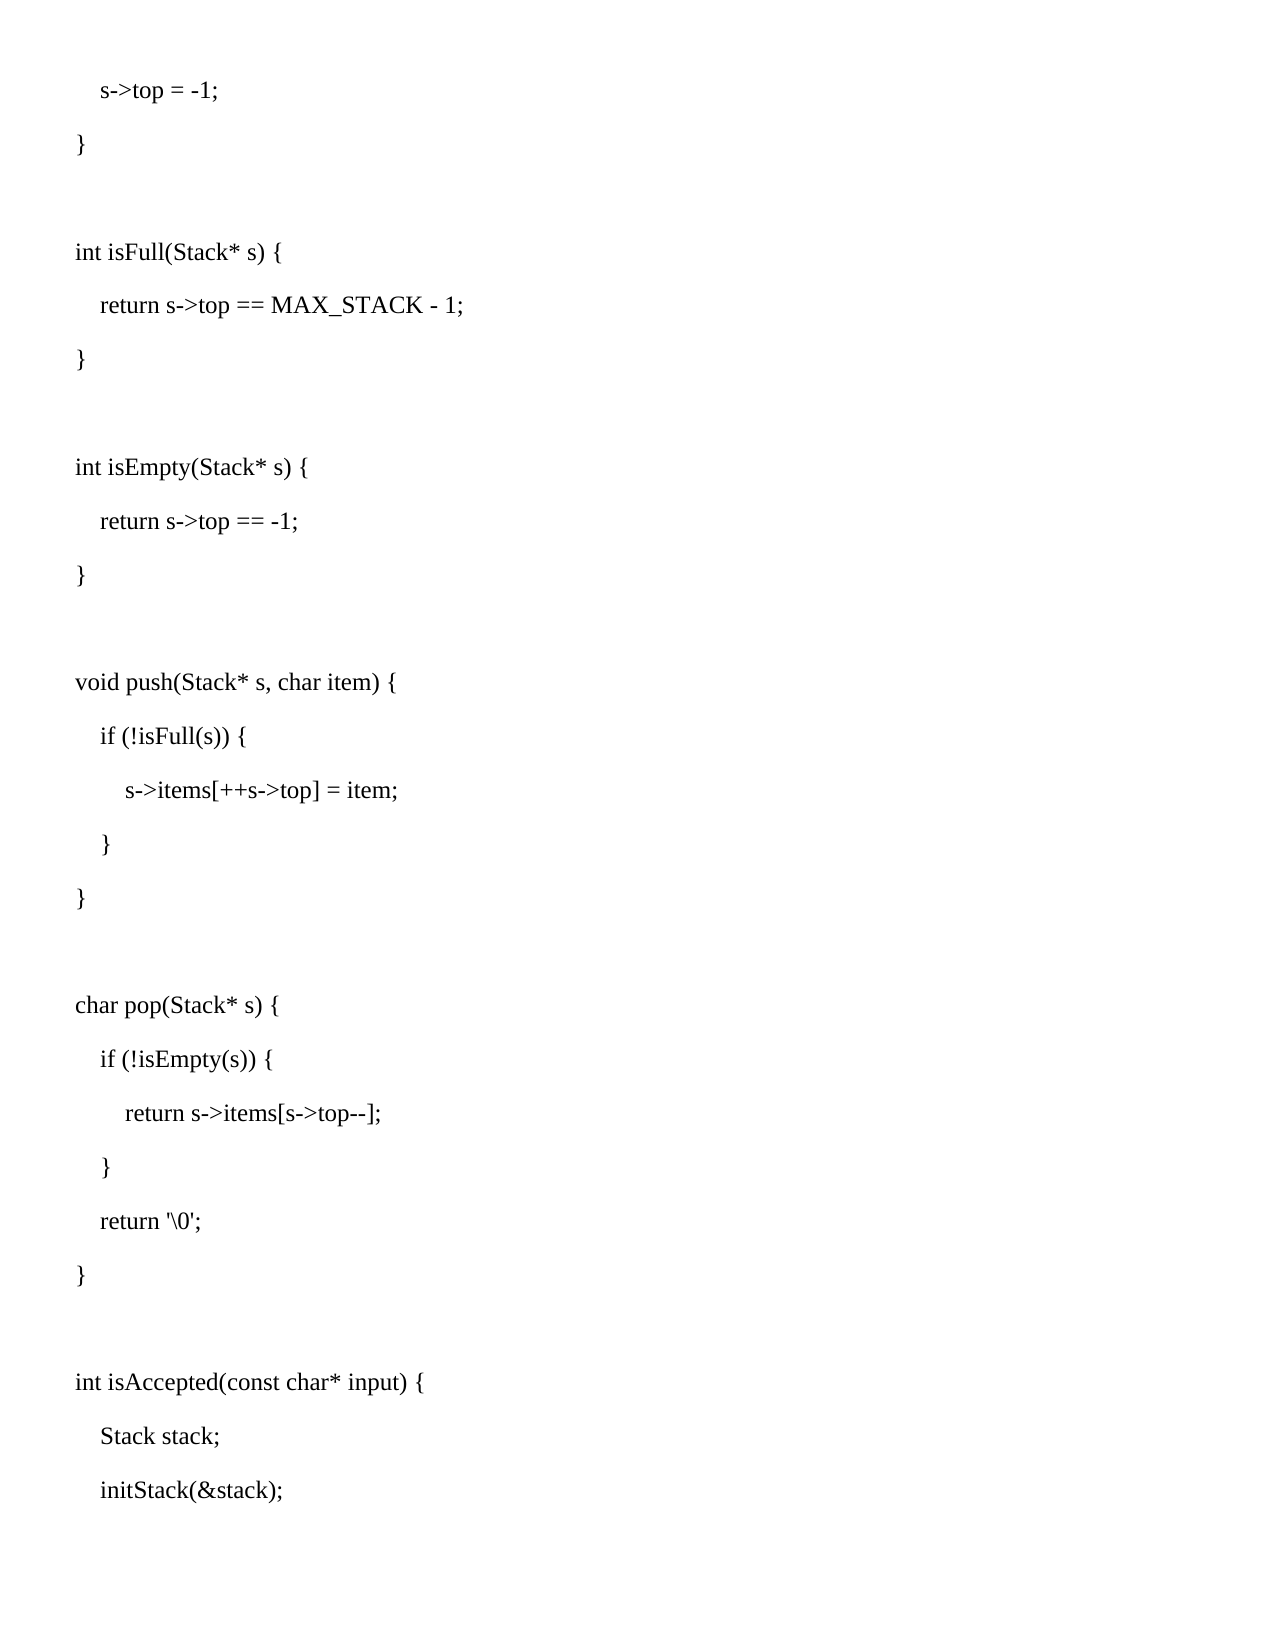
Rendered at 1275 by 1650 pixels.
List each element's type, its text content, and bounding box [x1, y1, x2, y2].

text return '\0'; [75, 1206, 1200, 1235]
text return s->items[s->top--]; [75, 1098, 1200, 1127]
text if (!isEmpty(s)) { [75, 1044, 1200, 1073]
text } [75, 129, 1200, 158]
text int isAccepted(const char* input) { [75, 1367, 1200, 1396]
text } [75, 883, 1200, 912]
text } [75, 344, 1200, 373]
text return s->top == -1; [75, 506, 1200, 534]
text void push(Stack* s, char item) { [75, 667, 1200, 696]
text } [75, 1152, 1200, 1181]
text return s->top == MAX_STACK - 1; [75, 290, 1200, 319]
text initStack(&stack); [75, 1475, 1200, 1504]
text s->top = -1; [75, 75, 1200, 104]
text if (!isFull(s)) { [75, 721, 1200, 750]
text s->items[++s->top] = item; [75, 775, 1200, 804]
text Stack stack; [75, 1421, 1200, 1450]
text char pop(Stack* s) { [75, 991, 1200, 1019]
text int isEmpty(Stack* s) { [75, 452, 1200, 481]
text } [75, 829, 1200, 858]
text } [75, 1260, 1200, 1288]
text } [75, 560, 1200, 588]
text int isFull(Stack* s) { [75, 237, 1200, 265]
